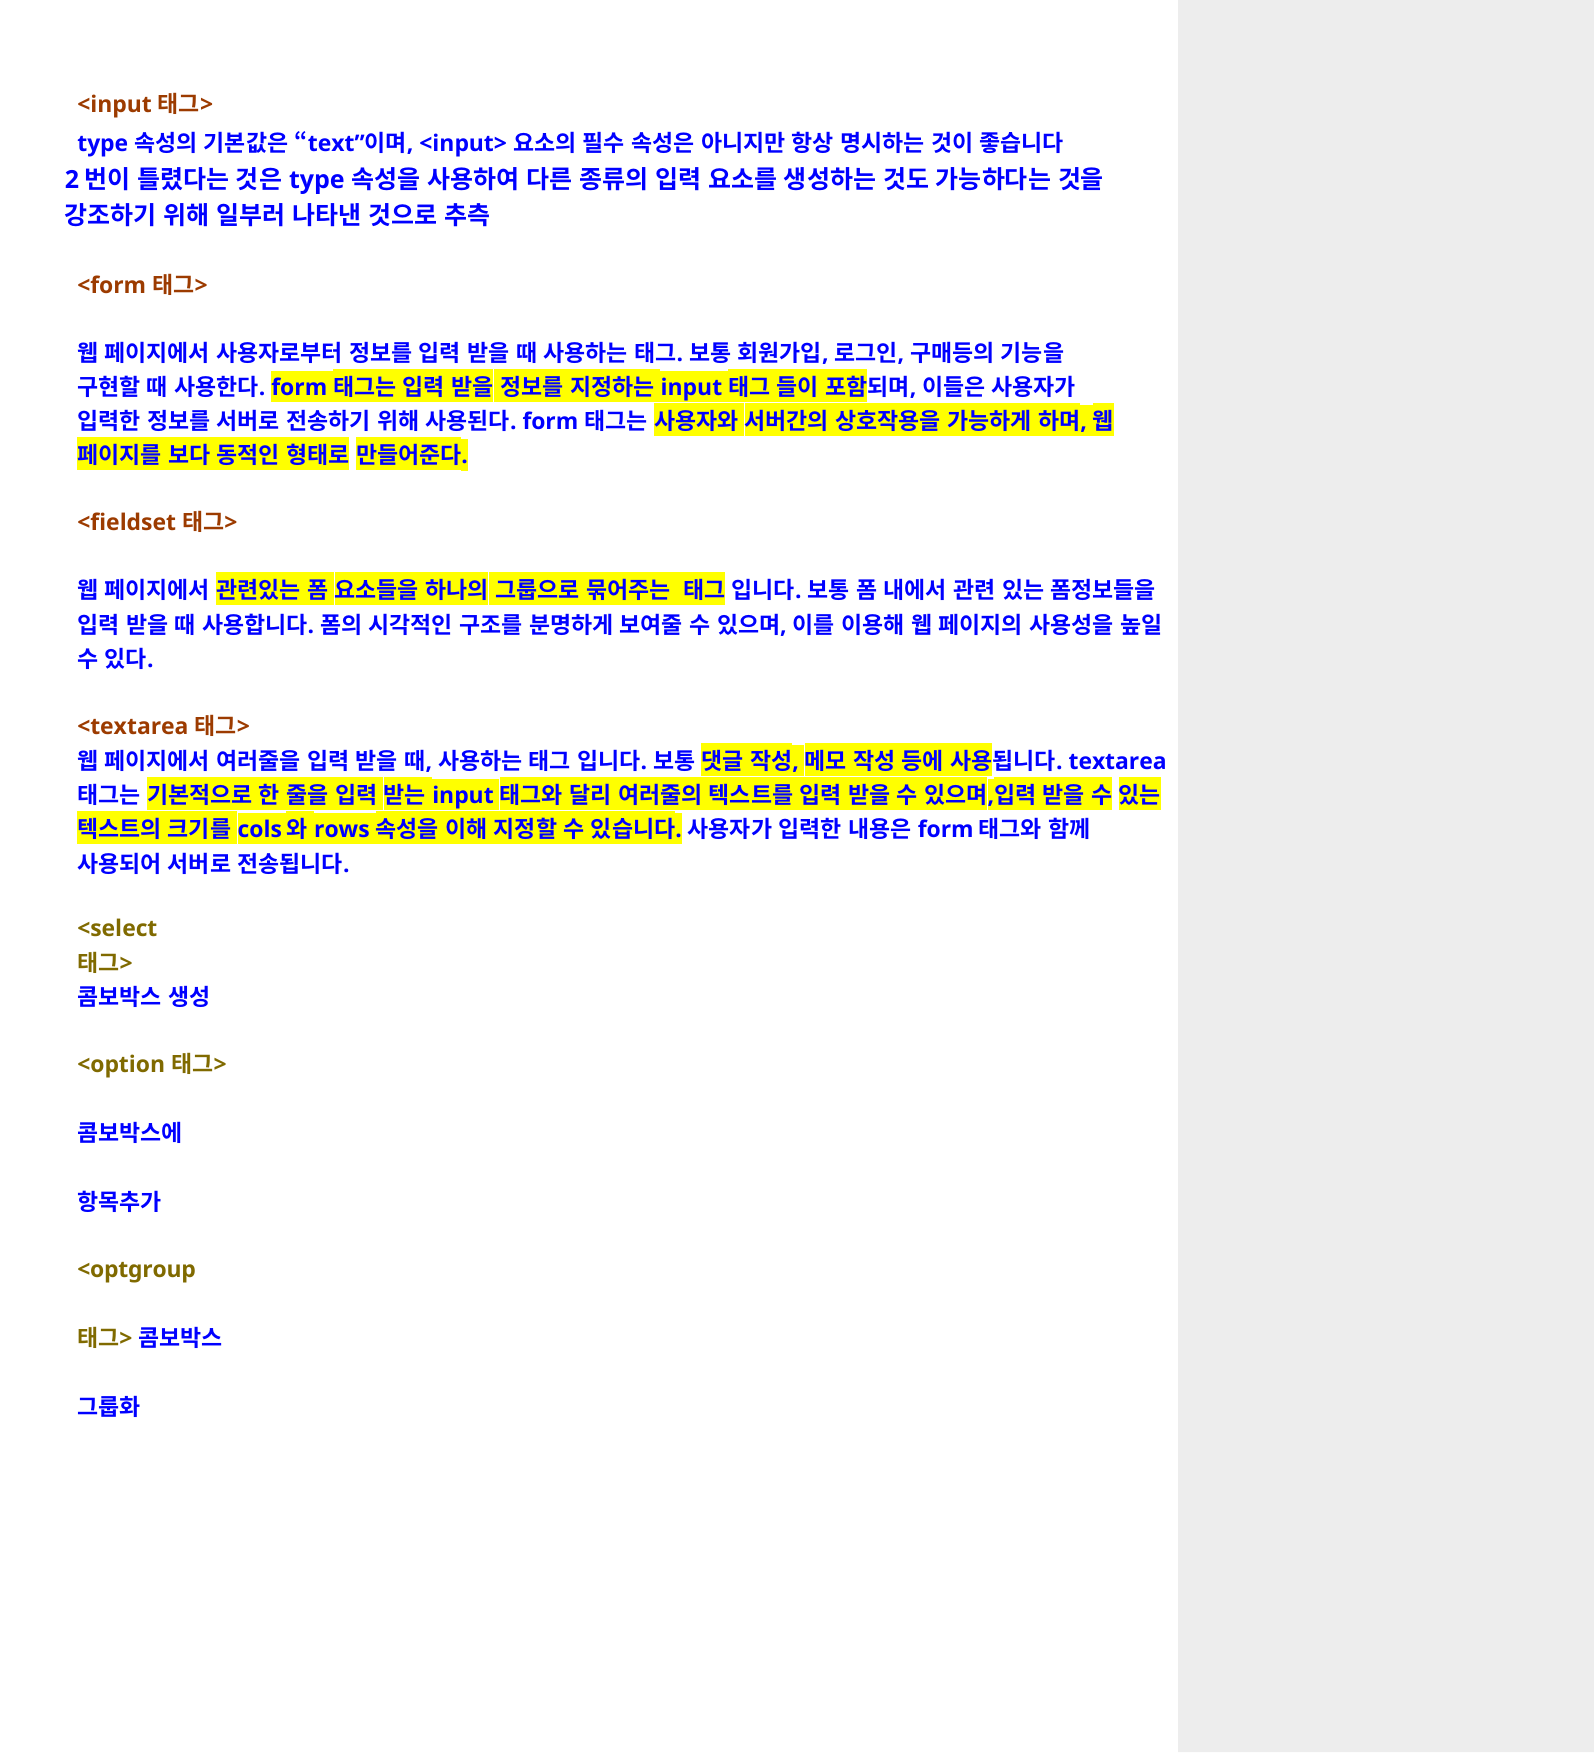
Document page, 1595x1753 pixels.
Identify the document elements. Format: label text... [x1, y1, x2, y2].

text 강조하기 위해 일부러 나타낸 것으로 추측 [64, 196, 1594, 232]
text type 속성의 기본값은 “text”이며, <input> 요소의 필수 속성은 아니지만 항상 명시하는 것이 좋습니다 [77, 121, 1594, 159]
text <option 태그> 콤보박스에 항목추가 [77, 1046, 260, 1217]
text 2번이 틀렸다는 것은 type 속성을 사용하여 다른 종류의 입력 요소를 생성하는 것도 가능하다는 것을 [64, 159, 1594, 196]
text <textarea 태그> [77, 708, 1594, 741]
text <fieldset 태그> [77, 504, 1594, 537]
text <optgroup 태그> 콤보박스 그룹화 [77, 1253, 251, 1422]
text 웹 페이지에서 여러줄을 입력 받을 때, 사용하는 태그 입니다. 보통 댓글 작성, 메모 작성 등에 사용됩니다. textarea태그는 기본적으로 한 줄을 입력 받는 input 태그와 달리 여러줄의 텍스트를 입력 받을 수 있으며,입력 받을 수 있는 텍스트의 크기를 cols와 rows 속성을 이해 지정할 수 있습니다. 사용자가 입력한 내용은 form태그와 함께 사용되어 서버로 전송됩니다. [77, 743, 1167, 879]
text <form 태그> [77, 267, 1594, 300]
text 웹 페이지에서 사용자로부터 정보를 입력 받을 때 사용하는 태그. 보통 회원가입, 로그인, 구매등의 기능을 구현할 때 사용한다. form 태그는 입력 받을 정보를 지정하는 input 태그 들이 포함되며, 이들은 사용자가 입력한 정보를 서버로 전송하기 위해 사용된다. form 태그는 사용자와 서버간의 상호작용을 가능하게 하며, 웹 페이지를 보다 동적인 형태로 만들어준다. [77, 334, 1126, 471]
text <input 태그> [77, 82, 1594, 121]
text 웹 페이지에서 관련있는 폼 요소들을 하나의 그룹으로 묶어주는 태그 입니다. 보통 폼 내에서 관련 있는 폼정보들을 입력 받을 때 사용합니다. 폼의 시각적인 구조를 분명하게 보여줄 수 있으며, 이를 이용해 웹 페이지의 사용성을 높일 수 있다. [77, 572, 1167, 674]
text <select 태그> 콤보박스 생성 [77, 912, 212, 1012]
